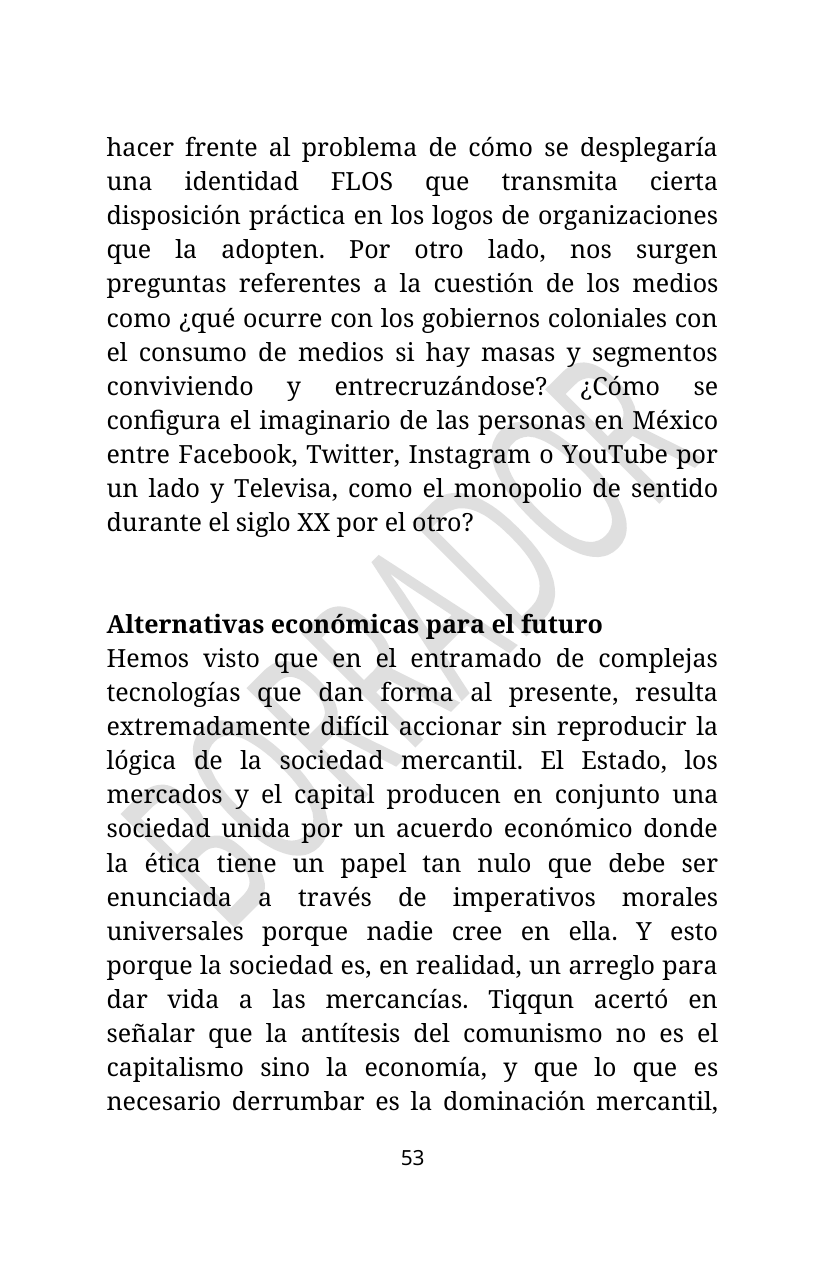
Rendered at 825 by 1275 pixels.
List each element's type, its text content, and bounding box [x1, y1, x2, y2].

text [106, 130, 719, 539]
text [106, 641, 719, 1118]
text Alternativas económicas para el futuro [106, 607, 719, 641]
